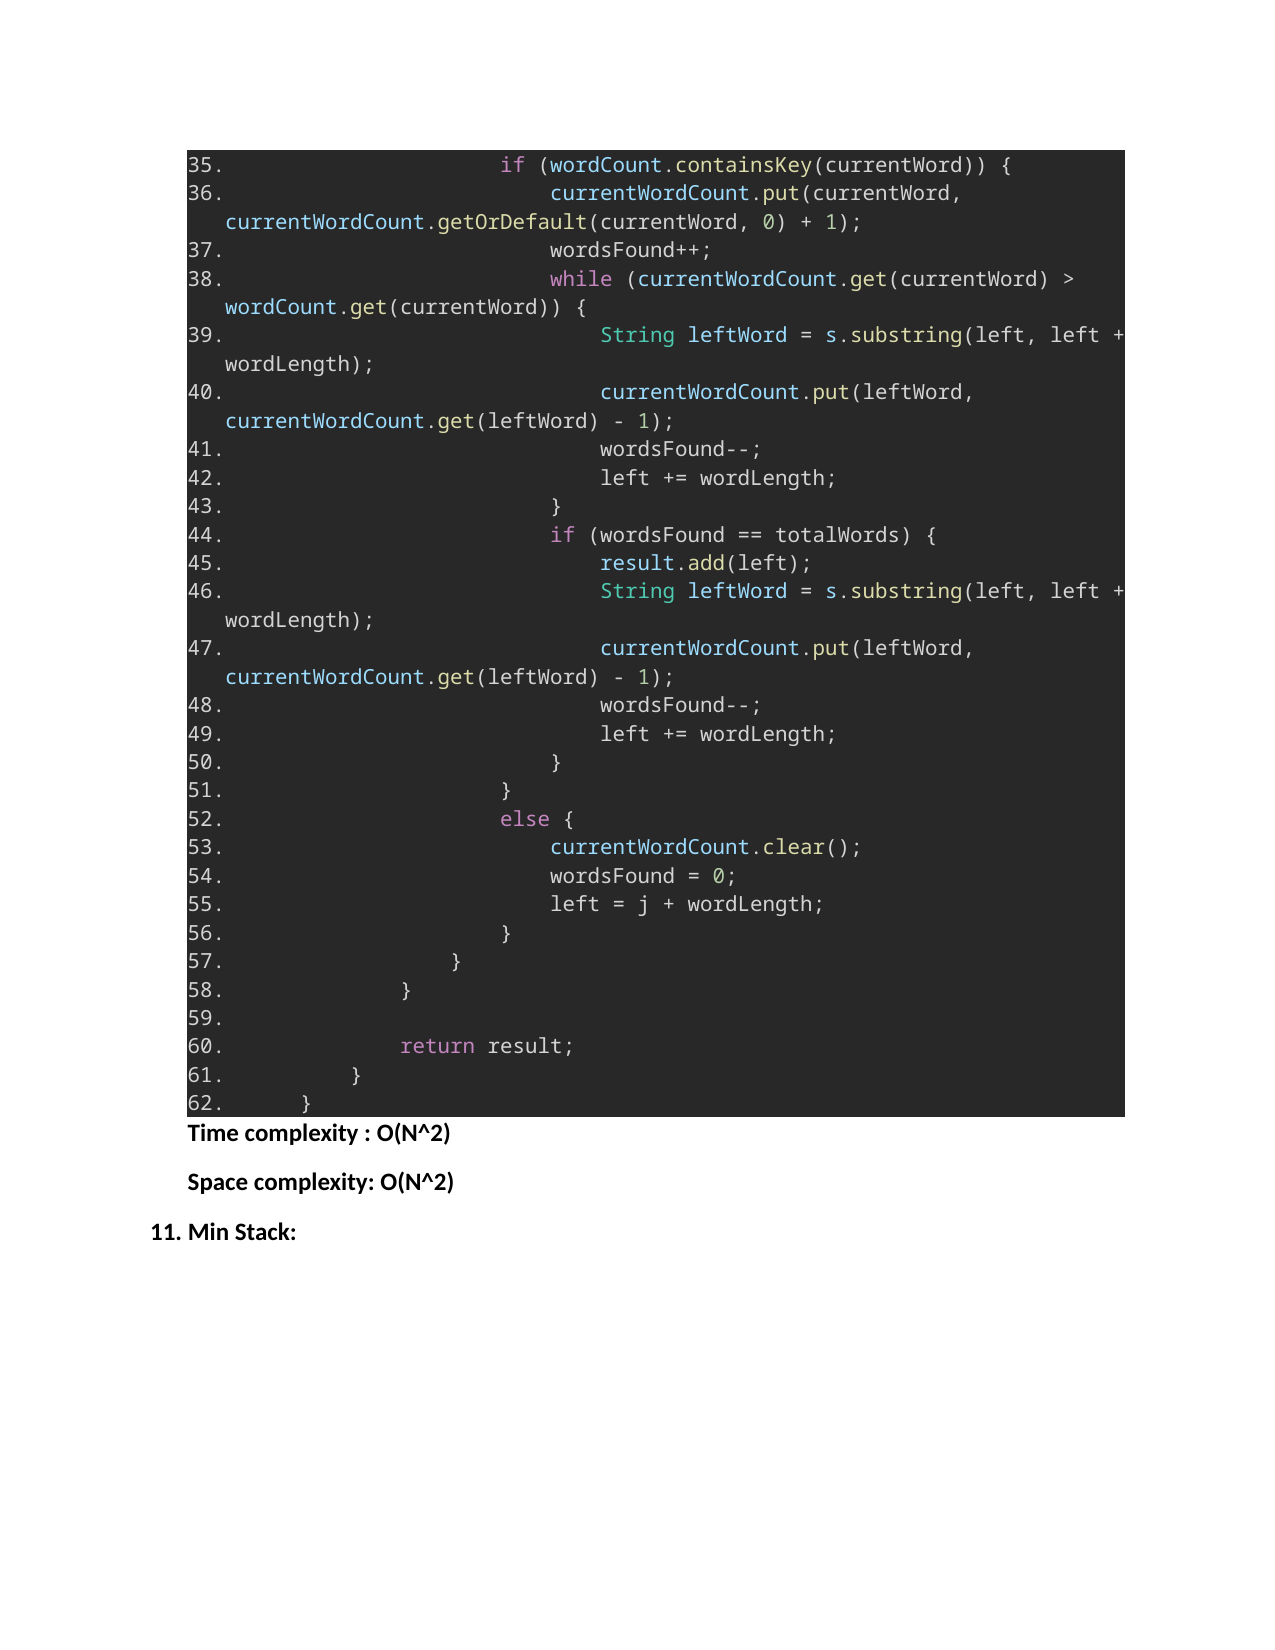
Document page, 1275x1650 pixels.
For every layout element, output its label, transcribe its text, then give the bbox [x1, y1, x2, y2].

list currentWordCount.put(leftWord, currentWordCount.get(leftWord) - 1); [187, 377, 1125, 434]
text 11. Min Stack: [150, 1216, 1125, 1247]
text Space complexity: O(N^2) [187, 1166, 1125, 1197]
list while (currentWordCount.get(currentWord) > wordCount.get(currentWord)) { [187, 264, 1125, 321]
list currentWordCount.clear(); [187, 832, 1125, 861]
list } [187, 747, 1125, 776]
list return result; [187, 1032, 1125, 1060]
list } [187, 776, 1125, 804]
list currentWordCount.put(leftWord, currentWordCount.get(leftWord) - 1); [187, 633, 1125, 690]
list currentWordCount.put(currentWord, currentWordCount.getOrDefault(currentWord, 0) + 1); [187, 178, 1125, 235]
list } [187, 918, 1125, 946]
list if (wordsFound == totalWords) { [187, 520, 1125, 548]
list wordsFound++; [187, 235, 1125, 264]
list result.add(left); [187, 548, 1125, 577]
list } [187, 1060, 1125, 1088]
list } [187, 491, 1125, 520]
list wordsFound--; [187, 434, 1125, 463]
list if (wordCount.containsKey(currentWord)) { [187, 150, 1125, 178]
list left += wordLength; [187, 463, 1125, 491]
list String leftWord = s.substring(left, left + wordLength); [187, 321, 1125, 377]
list left += wordLength; [187, 719, 1125, 747]
list } [187, 946, 1125, 975]
list } [187, 1088, 1125, 1117]
list wordsFound = 0; [187, 861, 1125, 889]
text Time complexity : O(N^2) [187, 1117, 1125, 1147]
list wordsFound--; [187, 690, 1125, 719]
list } [187, 975, 1125, 1003]
list String leftWord = s.substring(left, left + wordLength); [187, 577, 1125, 633]
list else { [187, 804, 1125, 832]
list left = j + wordLength; [187, 889, 1125, 918]
